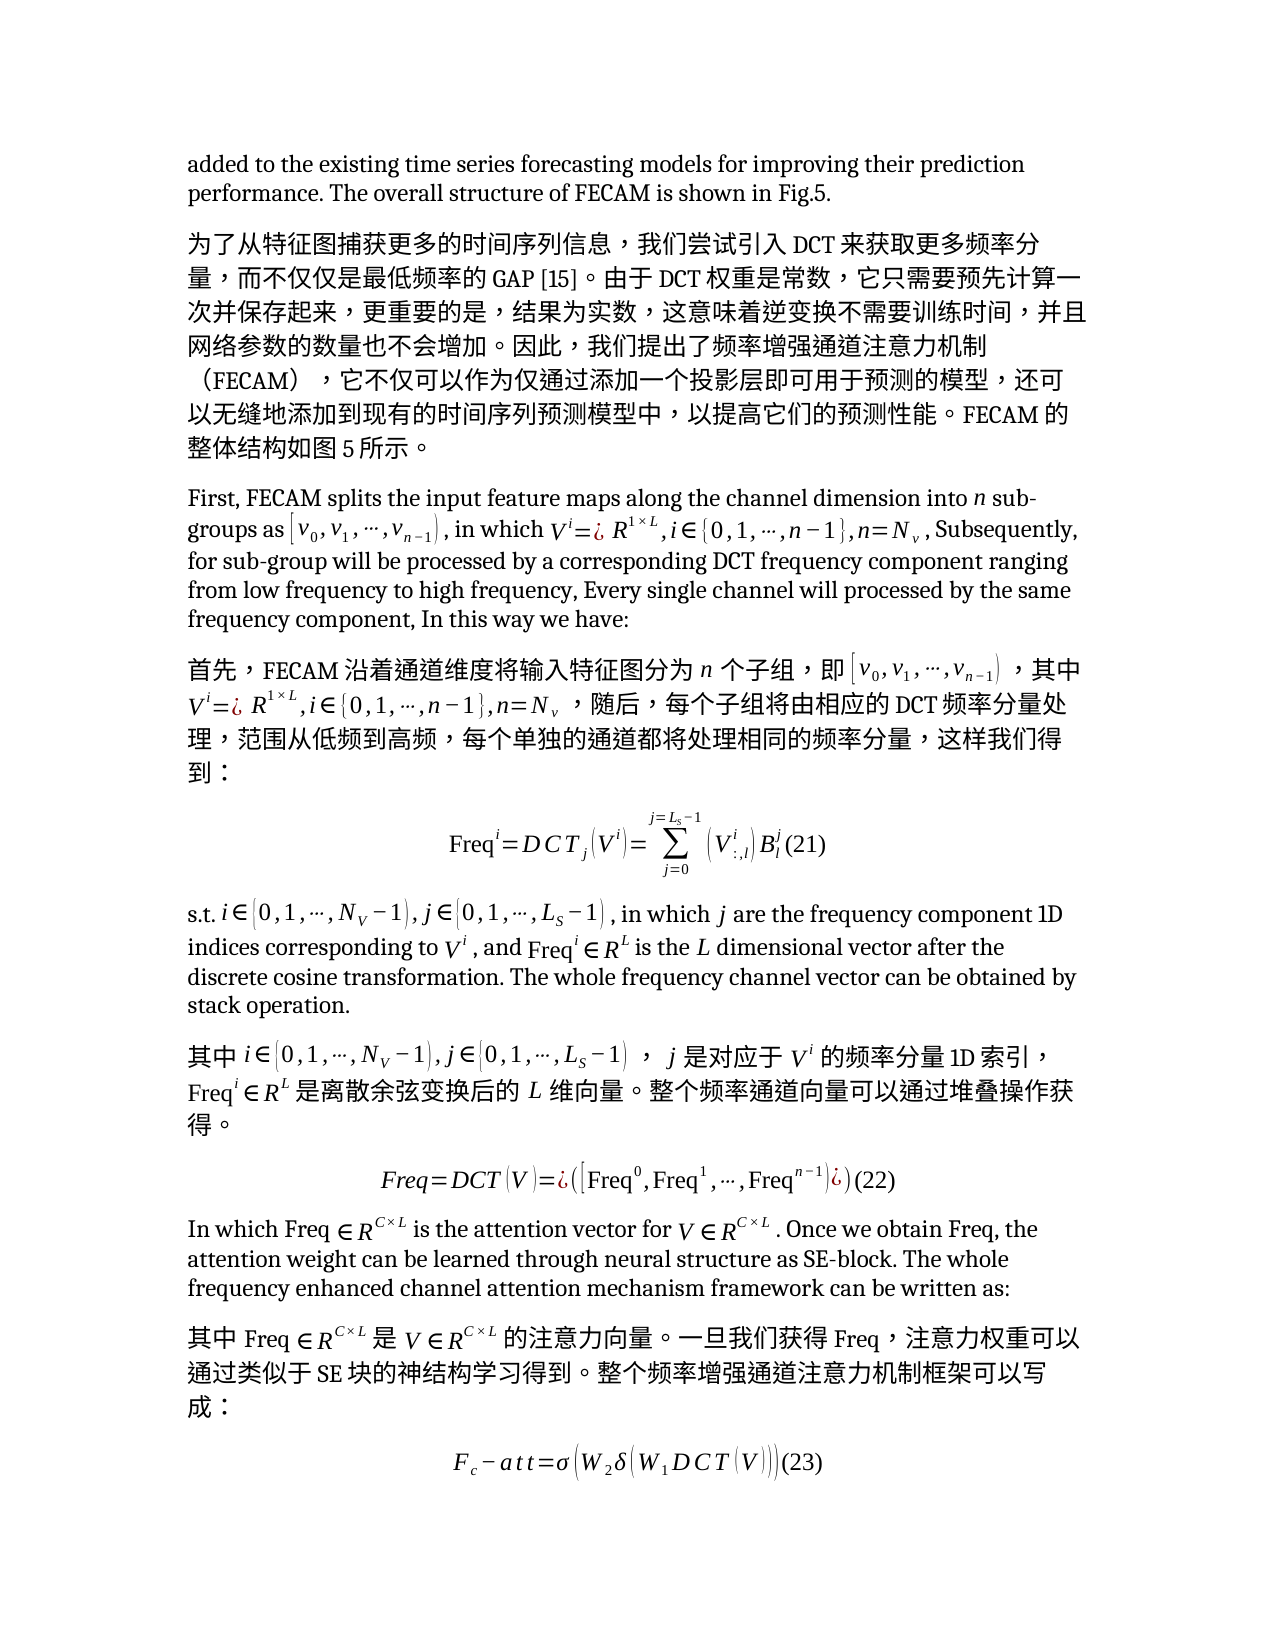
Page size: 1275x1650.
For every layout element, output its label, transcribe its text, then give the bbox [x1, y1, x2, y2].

text 为了从特征图捕获更多的时间序列信息，我们尝试引入DCT来获取更多频率分量，而不仅仅是最低频率的GAP [15]。由于DCT权重是常数，它只需要预先计算一次并保存起来，更重要的是，结果为实数，这意味着逆变换不需要训练时间，并且网络参数的数量也不会增加。因此，我们提出了频率增强通道注意力机制（FECAM），它不仅可以作为仅通过添加一个投影层即可用于预测的模型，还可以无缝地添加到现有的时间序列预测模型中，以提高它们的预测性能。FECAM的整体结构如图5所示。 [187, 226, 1087, 465]
text 其中 ， 是对应于 的频率分量1D索引， 是离散余弦变换后的 维向量。整个频率通道向量可以通过堆叠操作获得。 [187, 1039, 1087, 1142]
text 其中 Freq 是 的注意力向量。一旦我们获得Freq，注意力权重可以通过类似于SE块的神结构学习得到。整个频率增强通道注意力机制框架可以写成： [187, 1321, 1087, 1423]
text First, FECAM splits the input feature maps along the channel dimension into sub-groups as , in which , Subsequently, for sub-group will be processed by a corresponding DCT frequency component ranging from low frequency to high frequency, Every single channel will processed by the same frequency component, In this way we have: [187, 483, 1087, 633]
text In which Freq is the attention vector for . Once we obtain Freq, the attention weight can be learned through neural structure as SE-block. The whole frequency enhanced channel attention mechanism framework can be written as: [187, 1214, 1087, 1302]
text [187, 150, 1087, 207]
text 首先，FECAM沿着通道维度将输入特征图分为 个子组，即 ，其中 ，随后，每个子组将由相应的DCT频率分量处理，范围从低频到高频，每个单独的通道都将处理相同的频率分量，这样我们得到： [187, 652, 1087, 790]
text s.t. , in which are the frequency component 1D indices corresponding to , and is the dimensional vector after the discrete cosine transformation. The whole frequency channel vector can be obtained by stack operation. [187, 897, 1087, 1020]
